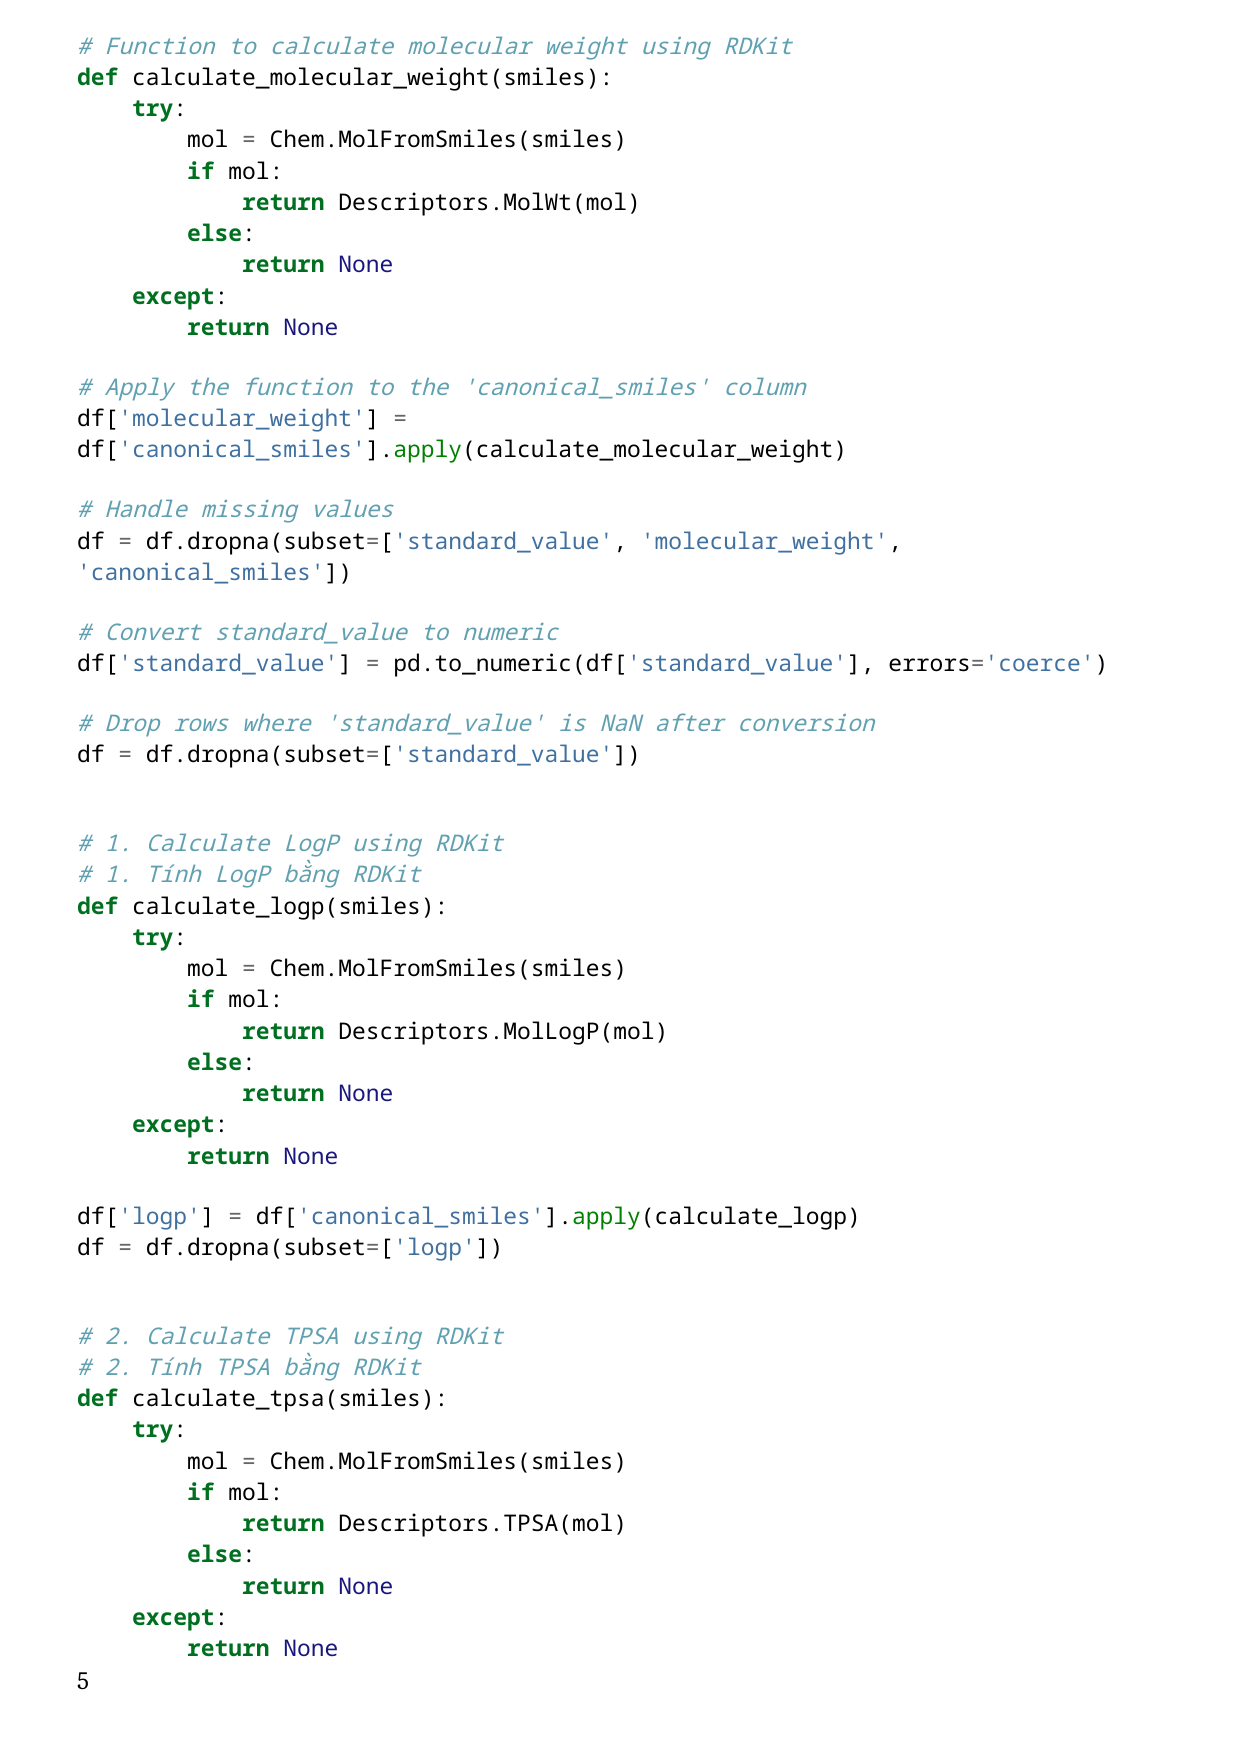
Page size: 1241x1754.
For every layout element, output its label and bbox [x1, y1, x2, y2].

text [77, 29, 1163, 1663]
